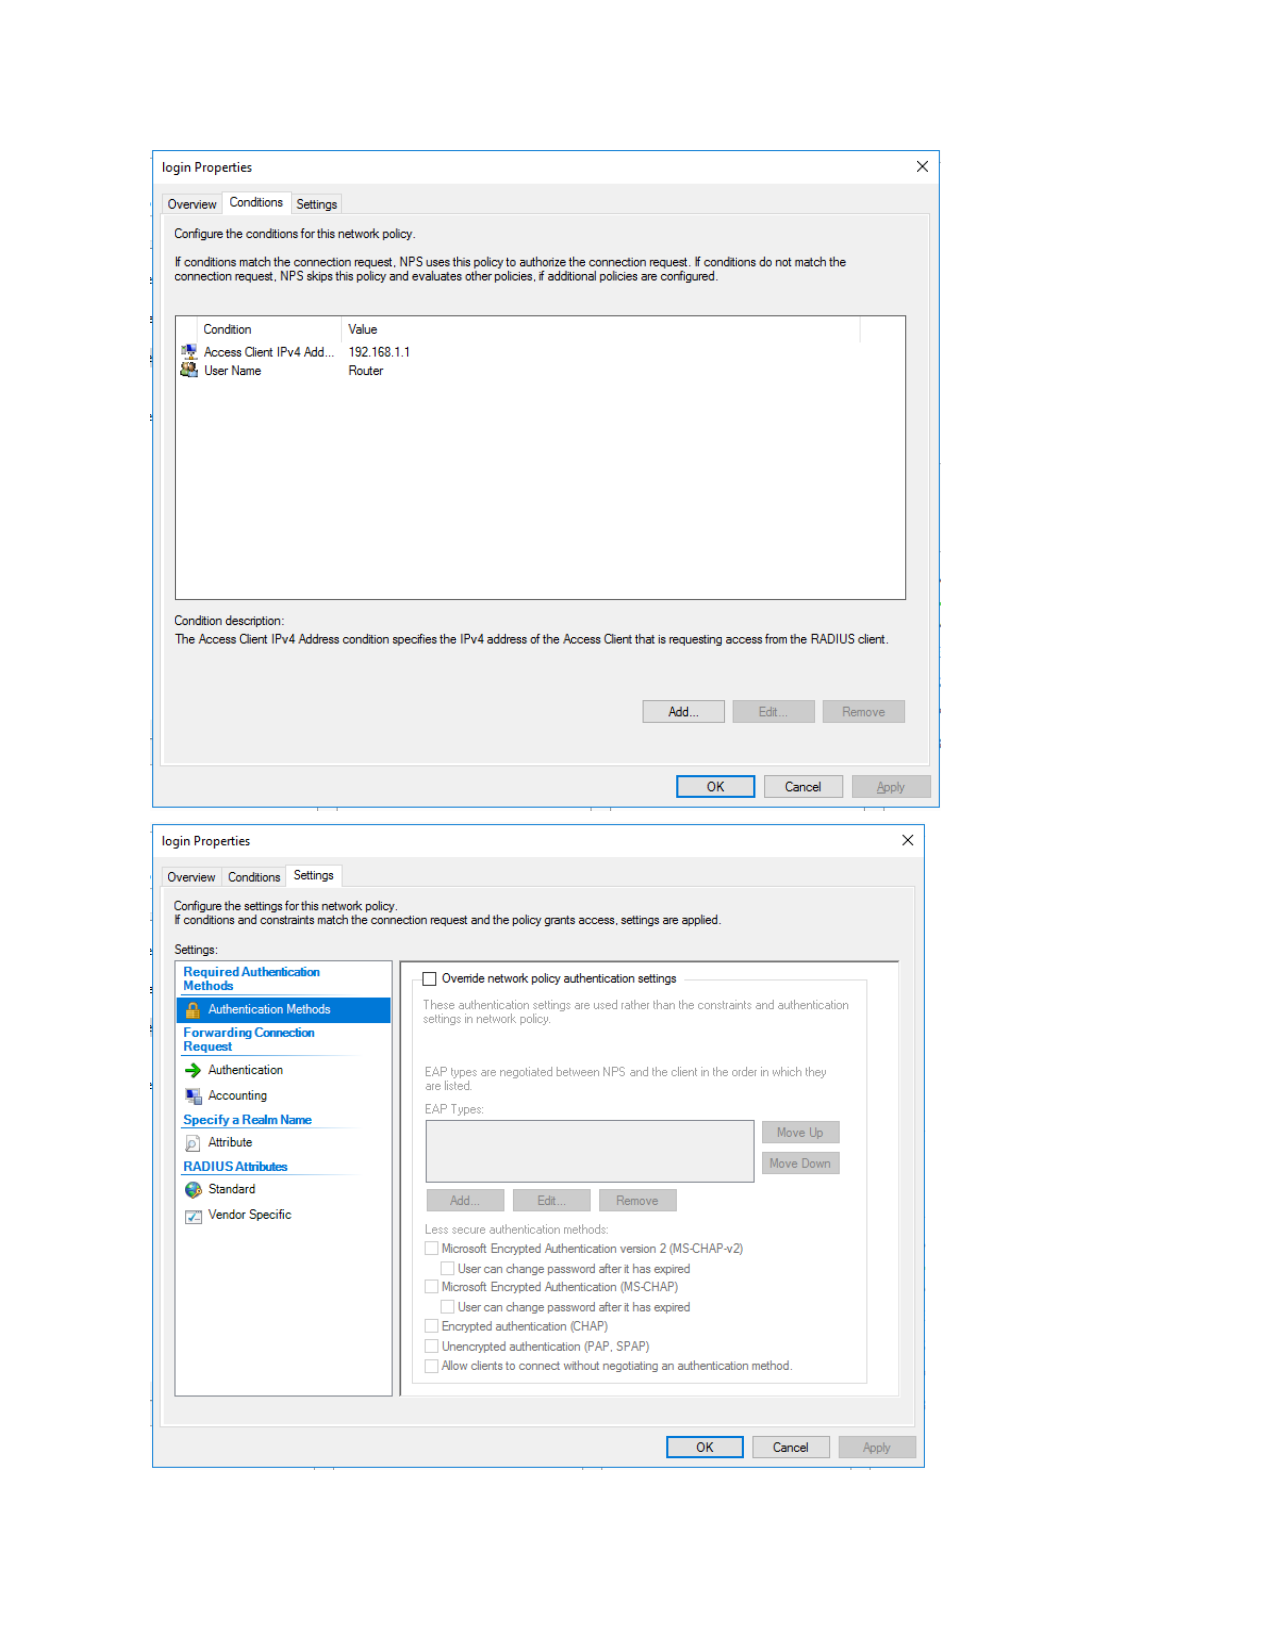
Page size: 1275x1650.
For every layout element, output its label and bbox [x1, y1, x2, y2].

picture [150, 822, 926, 1470]
picture [150, 150, 941, 811]
